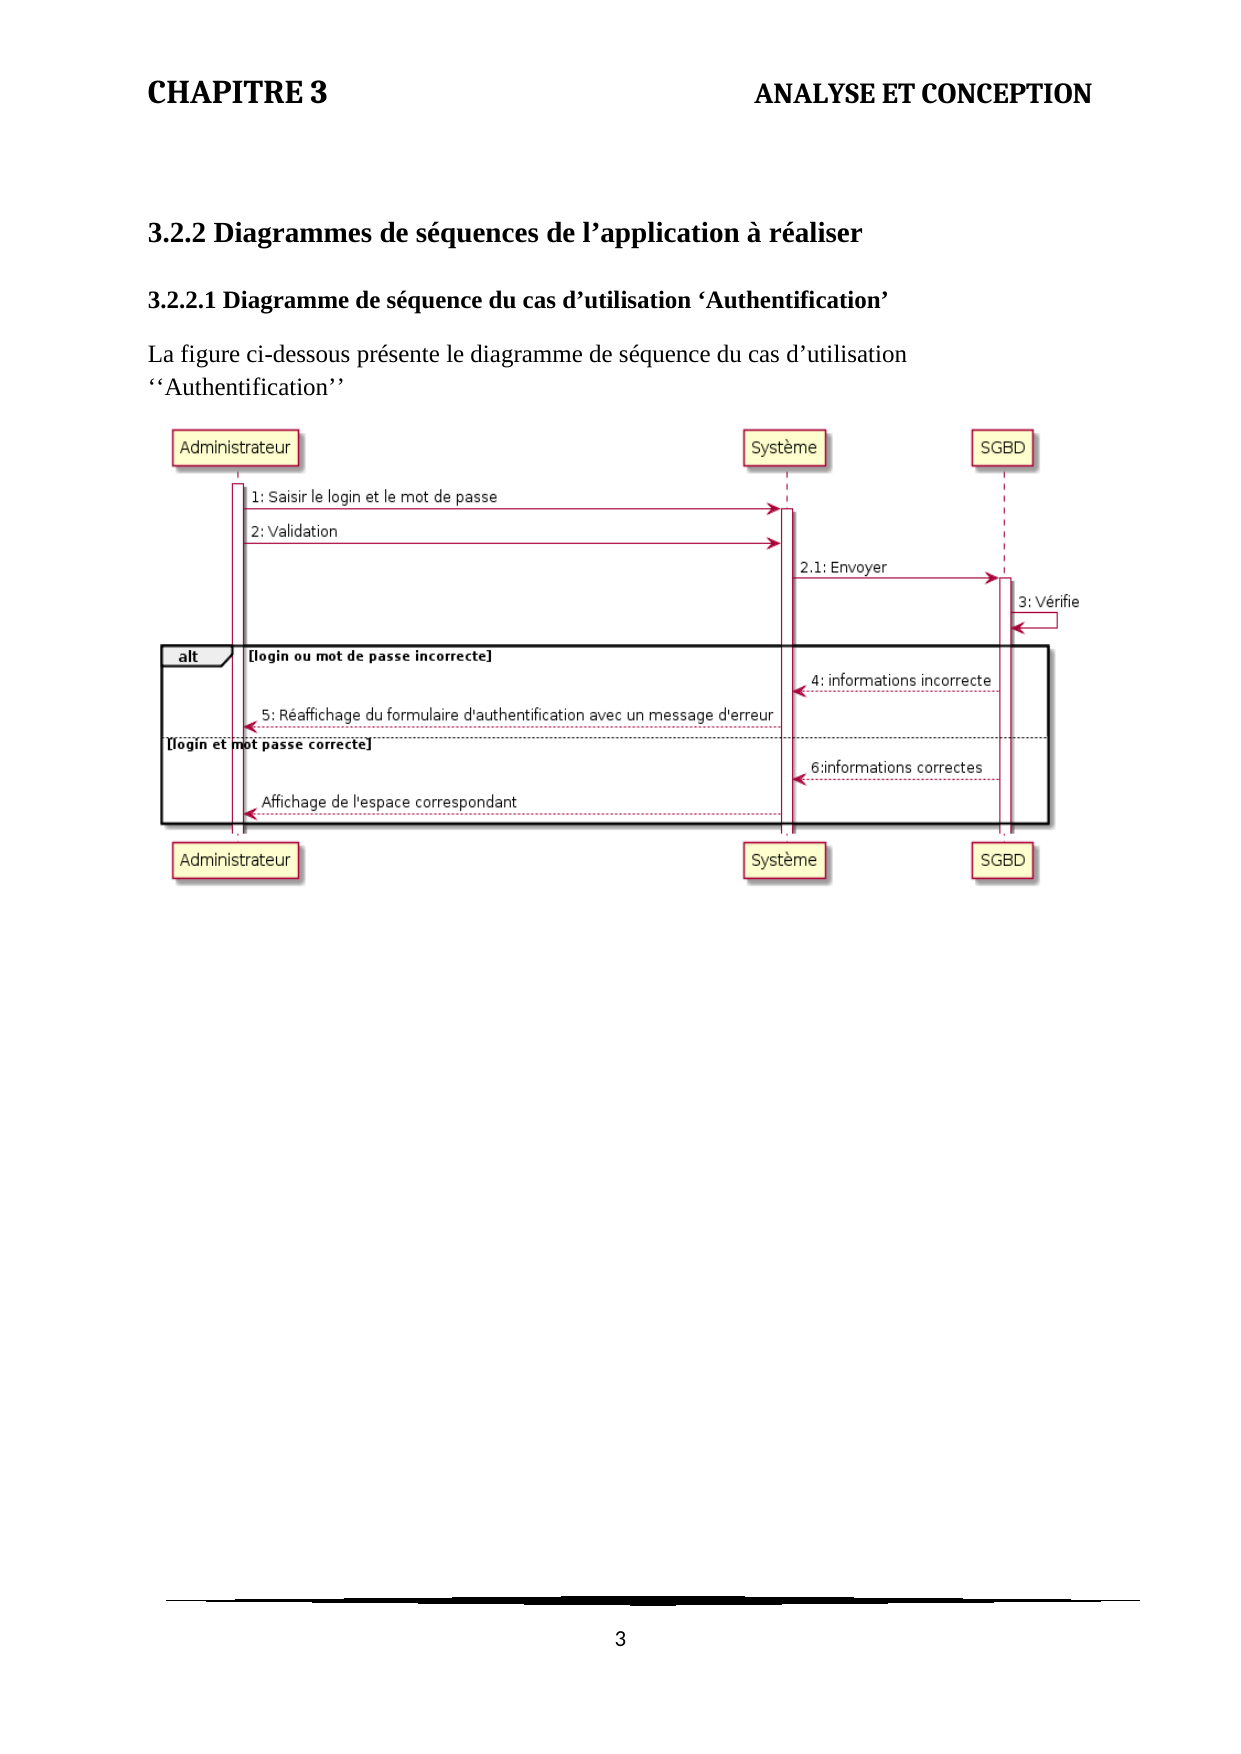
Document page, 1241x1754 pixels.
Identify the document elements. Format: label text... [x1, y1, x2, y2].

text 3.2.2.1 Diagramme de séquence du cas d’utilisation ‘Authentification’ [148, 286, 1093, 314]
text 3.2.2 Diagrammes de séquences de l’application à réaliser [148, 215, 1093, 248]
text La figure ci-dessous présente le diagramme de séquence du cas d’utilisation ‘‘Authentification’’ [148, 339, 1093, 401]
picture [147, 426, 1092, 891]
